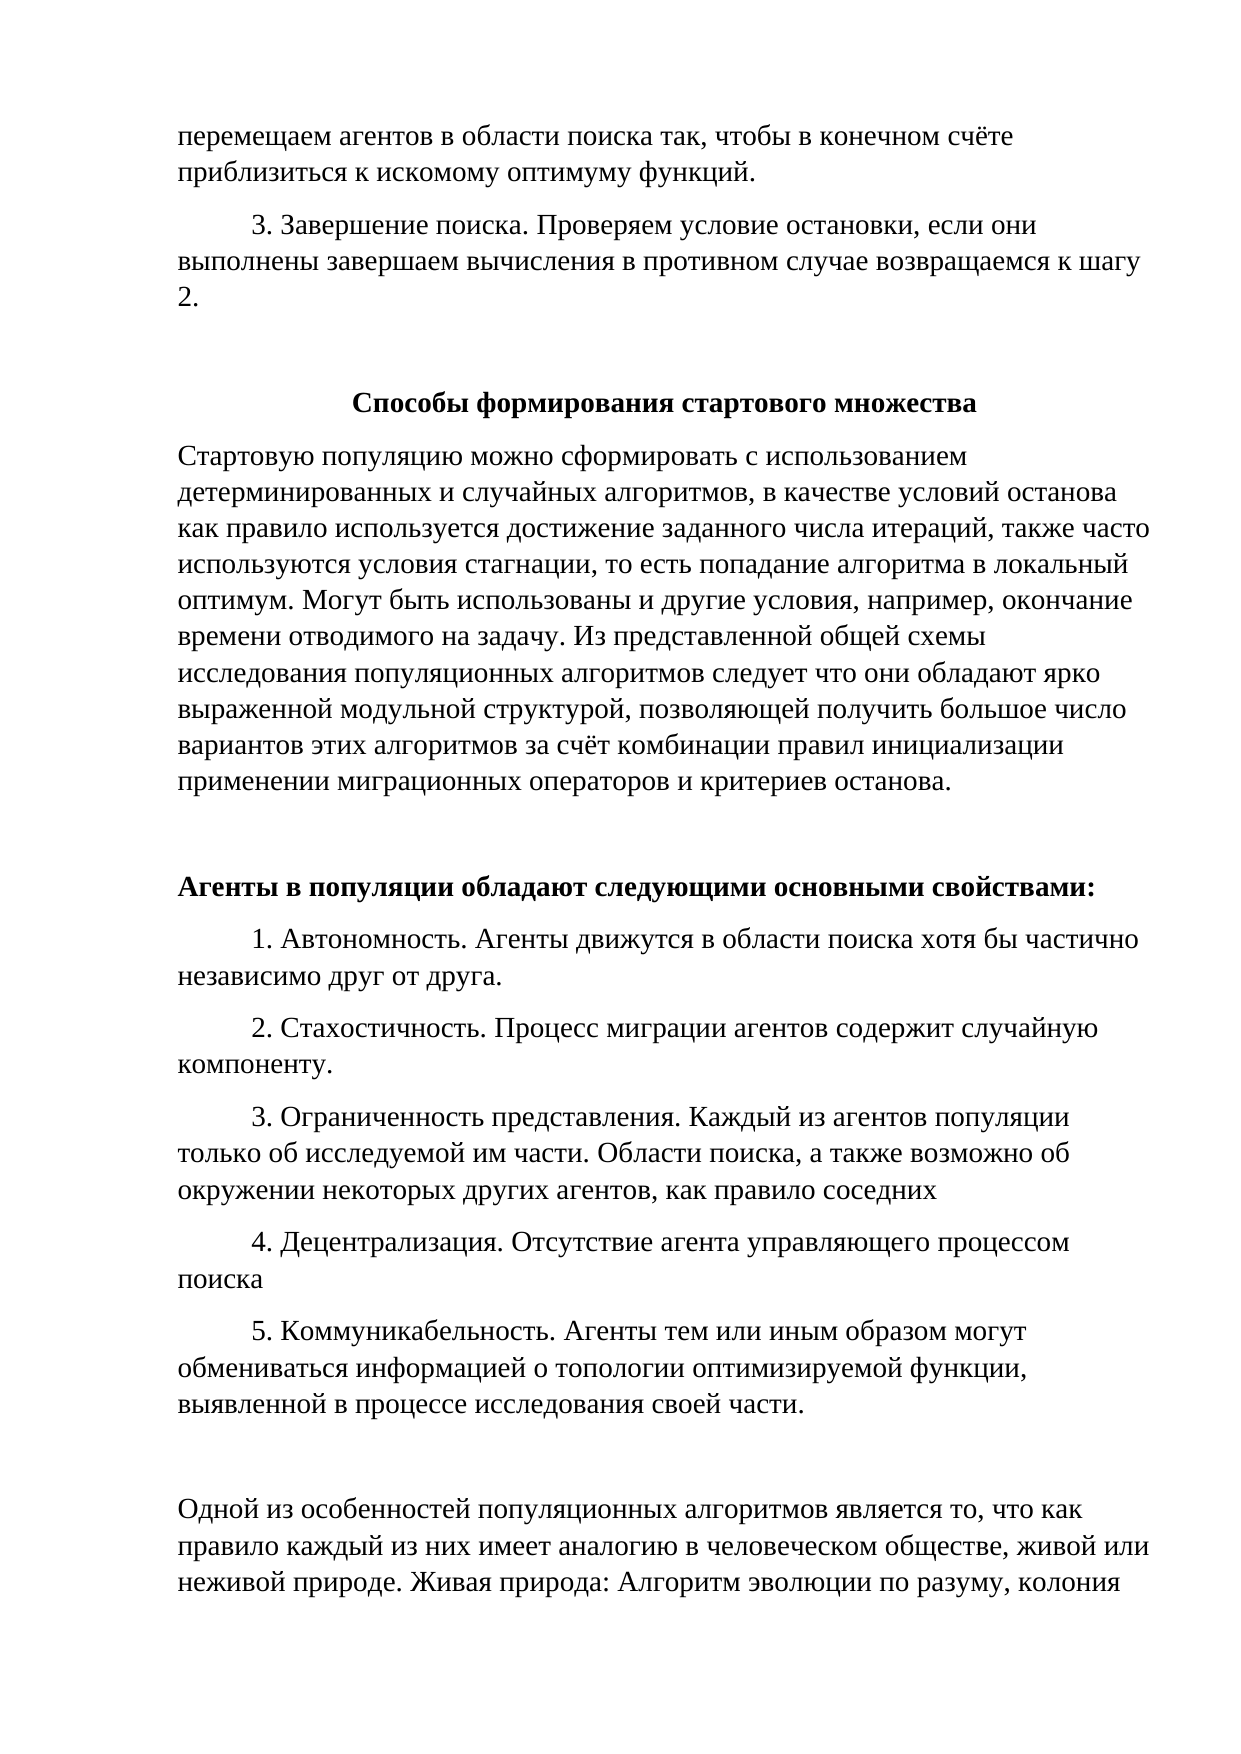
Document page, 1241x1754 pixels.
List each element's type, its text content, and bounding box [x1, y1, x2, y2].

text Стартовую популяцию можно сформировать с использованием детерминированных и случайных алгоритмов, в качестве условий останова как правило используется достижение заданного числа итераций, также часто используются условия стагнации, то есть попадание алгоритма в локальный оптимум. Могут быть использованы и другие условия, например, окончание времени отводимого на задачу. Из представленной общей схемы исследования популяционных алгоритмов следует что они обладают ярко выраженной модульной структурой, позволяющей получить большое число вариантов этих алгоритмов за счёт комбинации правил инициализации применении миграционных операторов и критериев останова. [177, 438, 1152, 797]
text 5. Коммуникабельность. Агенты тем или иным образом могут обмениваться информацией о топологии оптимизируемой функции, выявленной в процессе исследования своей части. [177, 1313, 1152, 1419]
text 3. Завершение поиска. Проверяем условие остановки, если они выполнены завершаем вычисления в противном случае возвращаемся к шагу 2. [177, 207, 1152, 313]
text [177, 1491, 1152, 1597]
text 3. Ограниченность представления. Каждый из агентов популяции только об исследуемой им части. Области поиска, а также возможно об окружении некоторых других агентов, как правило соседних [177, 1099, 1152, 1205]
text 2. Стахостичность. Процесс миграции агентов содержит случайную компоненту. [177, 1011, 1152, 1080]
text Агенты в популяции обладают следующими основными свойствами: [177, 869, 1152, 902]
text Способы формирования стартового множества [177, 385, 1152, 418]
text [177, 118, 1152, 188]
text 1. Автономность. Агенты движутся в области поиска хотя бы частично независимо друг от друга. [177, 922, 1152, 991]
text 4. Децентрализация. Отсутствие агента управляющего процессом поиска [177, 1224, 1152, 1294]
